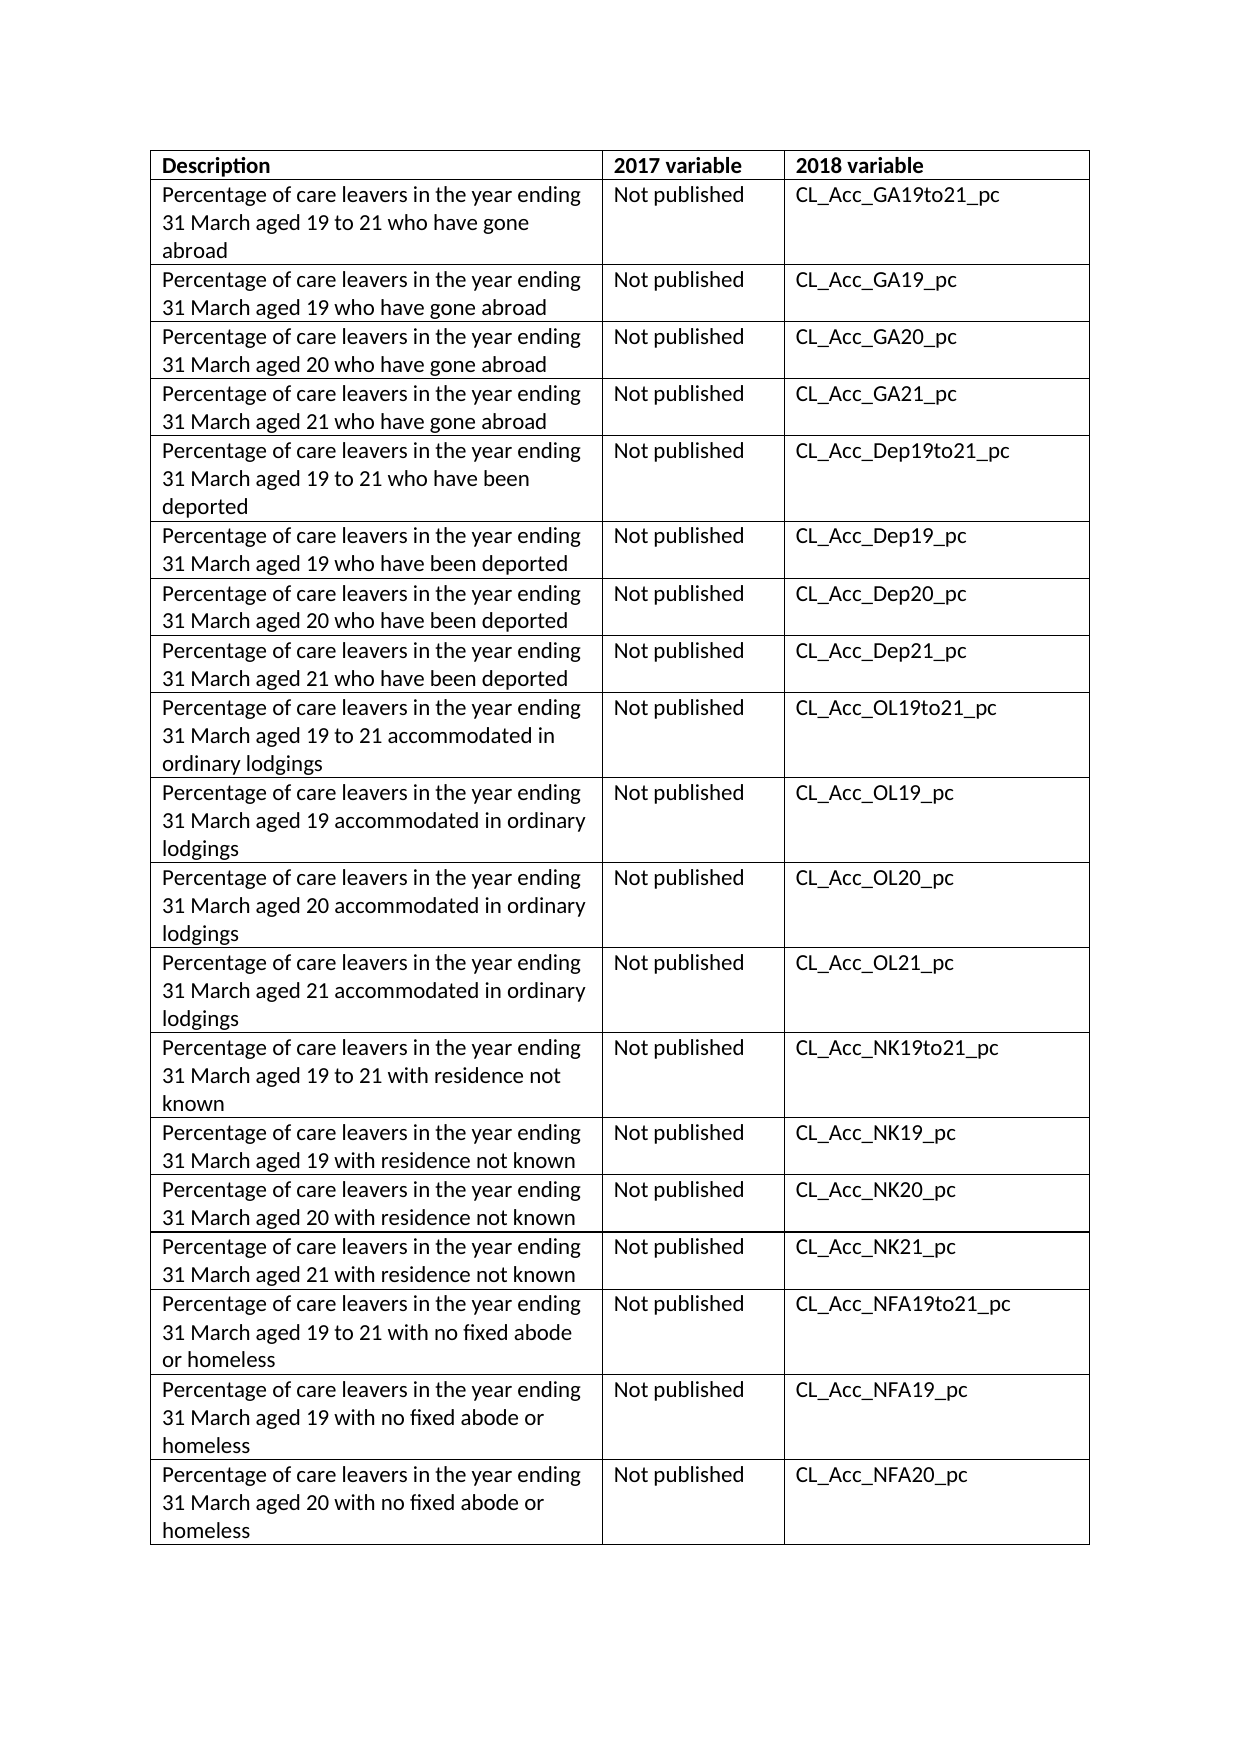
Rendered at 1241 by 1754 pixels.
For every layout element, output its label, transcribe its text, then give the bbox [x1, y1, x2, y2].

table_cell CL_Acc_OL20_pc [785, 863, 1089, 947]
table_cell Percentage of care leavers in the year ending 31 March aged 19 to 21 with residence not known [151, 1033, 602, 1117]
table_cell Percentage of care leavers in the year ending 31 March aged 19 to 21 accommodated in ordinary lodgings [151, 693, 602, 777]
table_cell CL_Acc_NK19to21_pc [785, 1033, 1089, 1117]
table_cell Not published [603, 948, 784, 1032]
table_cell CL_Acc_OL19to21_pc [785, 693, 1089, 777]
table_cell CL_Acc_GA19_pc [785, 265, 1089, 321]
table_cell CL_Acc_GA21_pc [785, 379, 1089, 435]
table_cell Not published [603, 778, 784, 862]
table_cell Percentage of care leavers in the year ending 31 March aged 19 who have been deported [151, 522, 602, 578]
table_header Description [151, 151, 602, 179]
table_cell Not published [603, 1033, 784, 1117]
table_cell Percentage of care leavers in the year ending 31 March aged 20 who have gone abroad [151, 322, 602, 378]
table_cell Not published [603, 322, 784, 378]
table_cell Percentage of care leavers in the year ending 31 March aged 21 accommodated in ordinary lodgings [151, 948, 602, 1032]
table_cell Not published [603, 579, 784, 635]
table_cell Not published [603, 522, 784, 578]
table_cell Not published [603, 1375, 784, 1459]
table_cell Not published [603, 1460, 784, 1544]
table_cell Not published [603, 1233, 784, 1288]
table_header 2017 variable [603, 151, 784, 179]
table_cell Percentage of care leavers in the year ending 31 March aged 19 to 21 who have gone abroad [151, 180, 602, 264]
table_cell Percentage of care leavers in the year ending 31 March aged 19 to 21 with no fixed abode or homeless [151, 1290, 602, 1374]
table_cell Percentage of care leavers in the year ending 31 March aged 20 accommodated in ordinary lodgings [151, 863, 602, 947]
table_header 2018 variable [785, 151, 1089, 179]
table_cell CL_Acc_NK20_pc [785, 1175, 1089, 1231]
table_cell Not published [603, 436, 784, 521]
table_cell CL_Acc_NFA19_pc [785, 1375, 1089, 1459]
table_cell CL_Acc_Dep19to21_pc [785, 436, 1089, 521]
table_cell Not published [603, 863, 784, 947]
table_cell Not published [603, 180, 784, 264]
table_cell Percentage of care leavers in the year ending 31 March aged 21 who have been deported [151, 636, 602, 692]
table_cell CL_Acc_NFA19to21_pc [785, 1290, 1089, 1374]
table_cell Not published [603, 379, 784, 435]
table_cell Not published [603, 1118, 784, 1174]
table_cell Not published [603, 265, 784, 321]
table_cell Not published [603, 1290, 784, 1374]
table_cell Not published [603, 1175, 784, 1231]
table_cell CL_Acc_NK21_pc [785, 1233, 1089, 1288]
table_cell Percentage of care leavers in the year ending 31 March aged 19 accommodated in ordinary lodgings [151, 778, 602, 862]
table_cell Percentage of care leavers in the year ending 31 March aged 20 who have been deported [151, 579, 602, 635]
table_cell CL_Acc_Dep21_pc [785, 636, 1089, 692]
table_cell CL_Acc_Dep19_pc [785, 522, 1089, 578]
table_cell Percentage of care leavers in the year ending 31 March aged 19 with no fixed abode or homeless [151, 1375, 602, 1459]
table_cell Percentage of care leavers in the year ending 31 March aged 20 with no fixed abode or homeless [151, 1460, 602, 1544]
table_cell Not published [603, 636, 784, 692]
table_cell Not published [603, 693, 784, 777]
table_cell CL_Acc_NFA20_pc [785, 1460, 1089, 1544]
table_cell Percentage of care leavers in the year ending 31 March aged 20 with residence not known [151, 1175, 602, 1231]
table_cell Percentage of care leavers in the year ending 31 March aged 19 with residence not known [151, 1118, 602, 1174]
table_cell Percentage of care leavers in the year ending 31 March aged 19 who have gone abroad [151, 265, 602, 321]
table_cell Percentage of care leavers in the year ending 31 March aged 19 to 21 who have been deported [151, 436, 602, 521]
table_cell CL_Acc_OL21_pc [785, 948, 1089, 1032]
table_cell CL_Acc_GA19to21_pc [785, 180, 1089, 264]
table_cell CL_Acc_OL19_pc [785, 778, 1089, 862]
table_cell CL_Acc_GA20_pc [785, 322, 1089, 378]
table_cell CL_Acc_NK19_pc [785, 1118, 1089, 1174]
table_cell Percentage of care leavers in the year ending 31 March aged 21 with residence not known [151, 1233, 602, 1288]
table_cell CL_Acc_Dep20_pc [785, 579, 1089, 635]
table_cell Percentage of care leavers in the year ending 31 March aged 21 who have gone abroad [151, 379, 602, 435]
